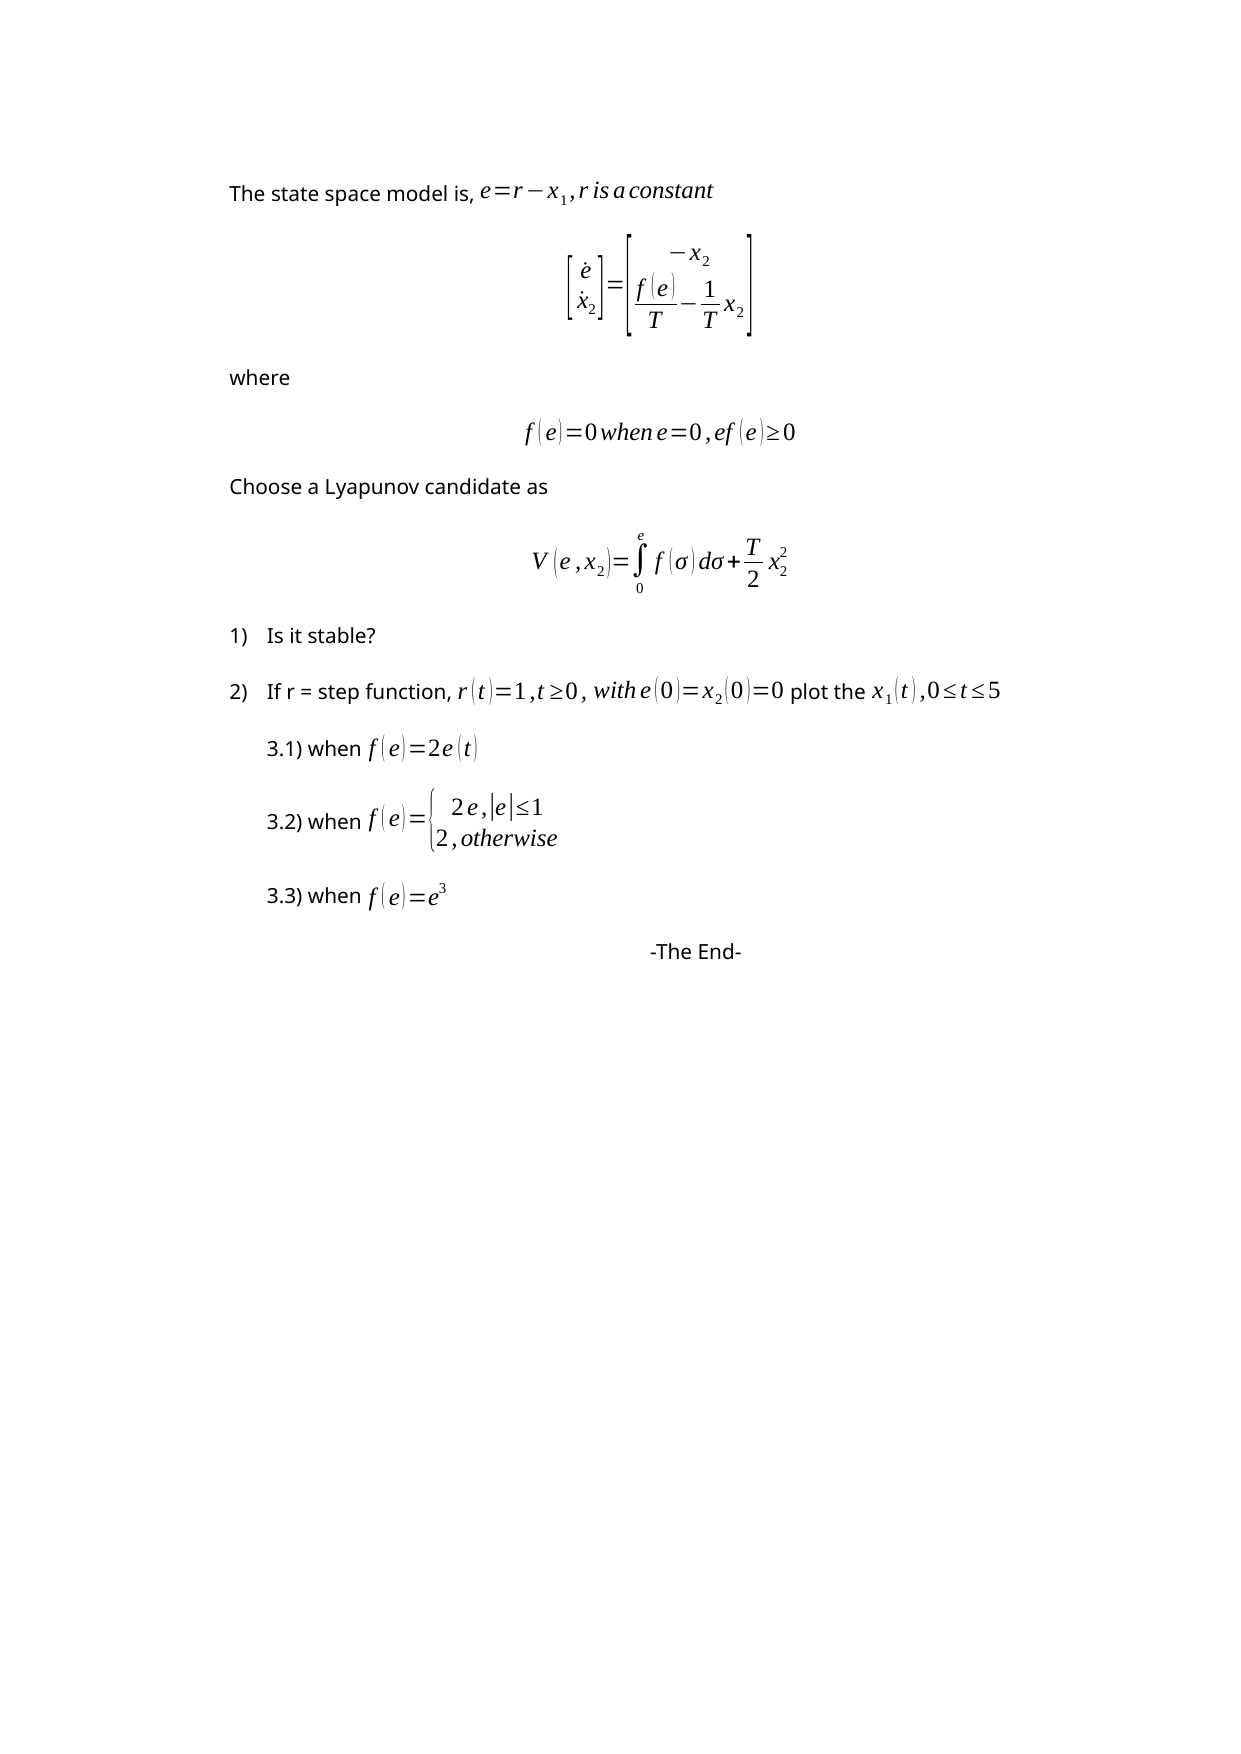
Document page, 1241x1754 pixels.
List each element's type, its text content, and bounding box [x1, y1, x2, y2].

list Is it stable? [229, 622, 1090, 650]
list If r = step function, plot the [229, 675, 1090, 708]
list The state space model is, [229, 177, 1090, 208]
list Choose a Lyapunov candidate as [229, 472, 1090, 501]
list 3.3) when [267, 879, 1090, 912]
list 3.1) when [267, 733, 1090, 763]
list -The End- [267, 937, 1090, 965]
list 3.2) when [267, 788, 1090, 854]
list where [229, 363, 1090, 392]
